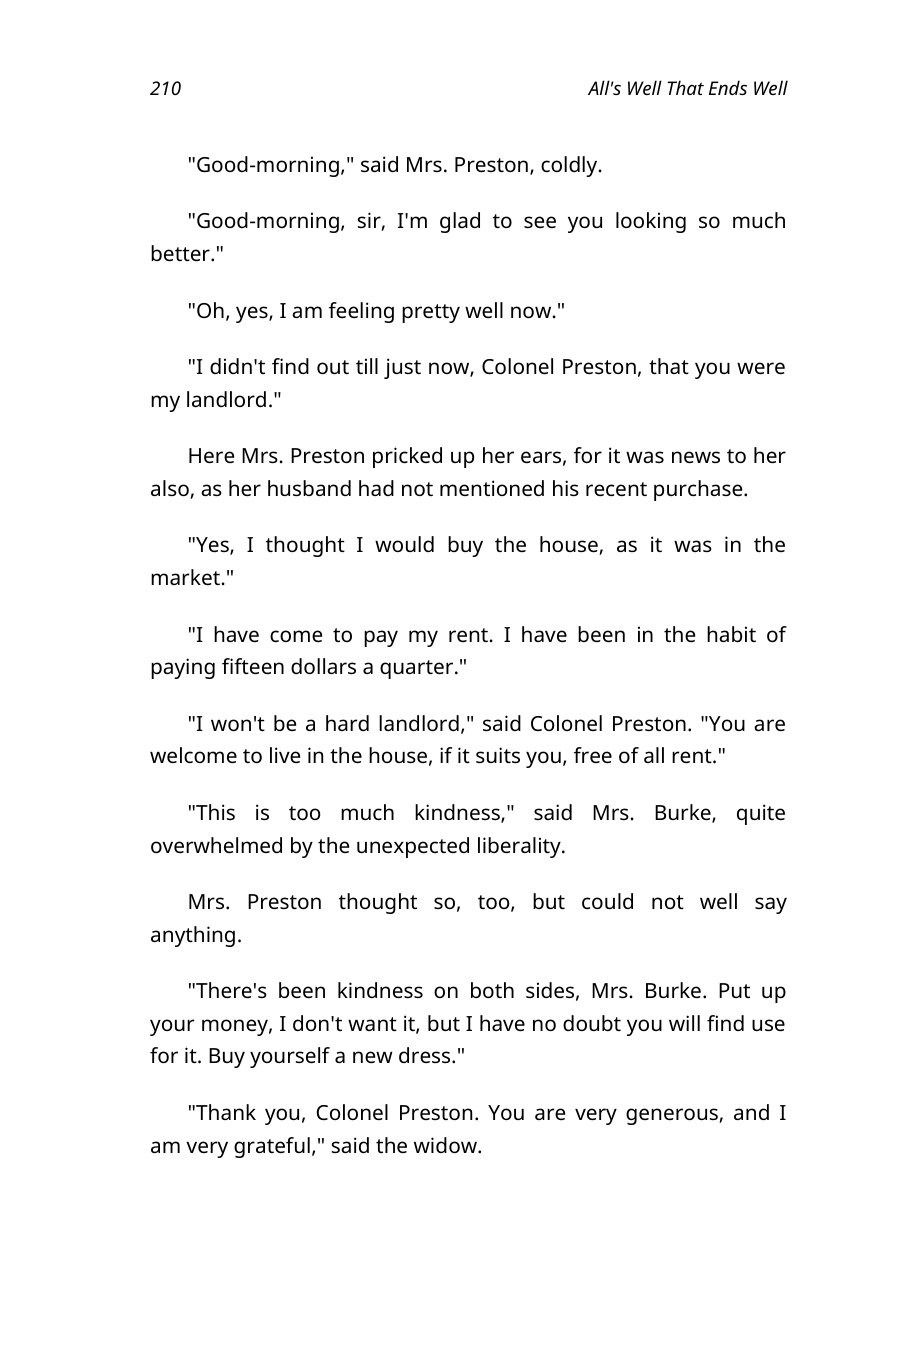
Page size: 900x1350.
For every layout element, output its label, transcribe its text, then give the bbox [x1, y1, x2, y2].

text "Good-morning, sir, I'm glad to see you looking so much better." [150, 207, 787, 268]
text "I have come to pay my rent. I have been in the habit of paying fifteen dollars a quarter." [150, 620, 787, 681]
text "There's been kindness on both sides, Mrs. Burke. Put up your money, I don't want it, but I have no doubt you will find use for it. Buy yourself a new dress." [150, 976, 787, 1070]
text "This is too much kindness," said Mrs. Burke, quite overwhelmed by the unexpected liberality. [150, 798, 787, 859]
text Here Mrs. Preston pricked up her ears, for it was news to her also, as her husband had not mentioned his recent purchase. [150, 441, 787, 502]
text "Good-morning," said Mrs. Preston, coldly. [150, 150, 787, 178]
text "I didn't find out till just now, Colonel Preston, that you were my landlord." [150, 352, 787, 413]
text Mrs. Preston thought so, too, but could not well say anything. [150, 887, 787, 948]
text "I won't be a hard landlord," said Colonel Preston. "You are welcome to live in the house, if it suits you, free of all rent." [150, 709, 787, 770]
text "Oh, yes, I am feeling pretty well now." [150, 296, 787, 324]
text "Yes, I thought I would buy the house, as it was in the market." [150, 531, 787, 592]
text "Thank you, Colonel Preston. You are very generous, and I am very grateful," said the widow. [150, 1098, 787, 1159]
